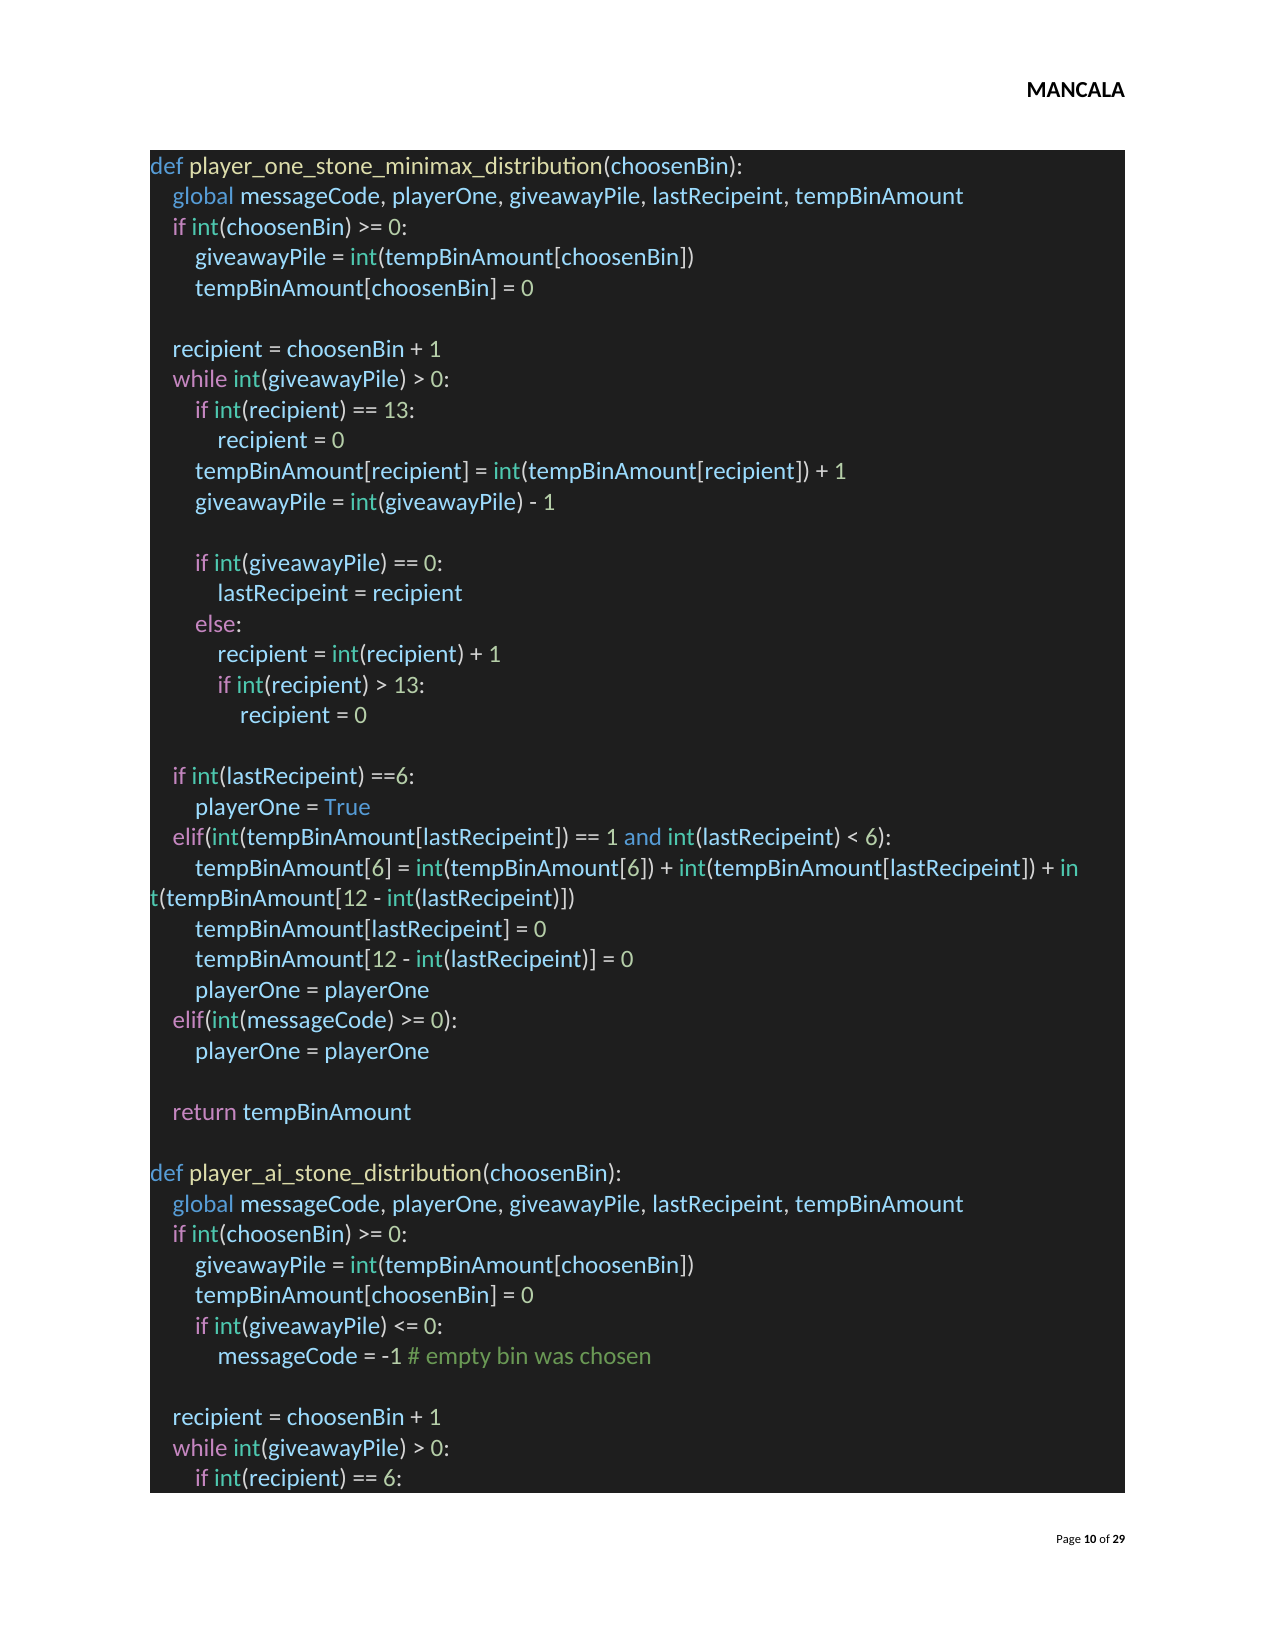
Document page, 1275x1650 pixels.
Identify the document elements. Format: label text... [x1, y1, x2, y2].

text playerOne = playerOne [150, 974, 1125, 1004]
text playerOne = True [150, 791, 1125, 821]
text tempBinAmount[choosenBin] = 0 [150, 1279, 1125, 1310]
text messageCode = -1 # empty bin was chosen [150, 1340, 1125, 1371]
text if int(recipient) == 6: [150, 1462, 1125, 1493]
text else: [150, 608, 1125, 638]
text def player_one_stone_minimax_distribution(choosenBin): [150, 150, 1125, 181]
text tempBinAmount[6] = int(tempBinAmount[6]) + int(tempBinAmount[lastRecipeint]) + int(tempBinAmount[12 - int(lastRecipeint)]) [150, 852, 1125, 913]
text giveawayPile = int(tempBinAmount[choosenBin]) [150, 242, 1125, 272]
text if int(giveawayPile) <= 0: [150, 1310, 1125, 1340]
text global messageCode, playerOne, giveawayPile, lastRecipeint, tempBinAmount [150, 1188, 1125, 1218]
text giveawayPile = int(giveawayPile) - 1 [150, 486, 1125, 516]
text recipient = int(recipient) + 1 [150, 638, 1125, 669]
text if int(choosenBin) >= 0: [150, 1218, 1125, 1249]
text tempBinAmount[choosenBin] = 0 [150, 272, 1125, 303]
text tempBinAmount[12 - int(lastRecipeint)] = 0 [150, 943, 1125, 974]
text tempBinAmount[lastRecipeint] = 0 [150, 913, 1125, 943]
text if int(lastRecipeint) ==6: [150, 760, 1125, 791]
text recipient = 0 [150, 425, 1125, 455]
text if int(recipient) == 13: [150, 394, 1125, 425]
text recipient = 0 [150, 699, 1125, 730]
text return tempBinAmount [150, 1096, 1125, 1127]
text elif(int(messageCode) >= 0): [150, 1004, 1125, 1035]
text if int(giveawayPile) == 0: [150, 547, 1125, 577]
text recipient = choosenBin + 1 [150, 333, 1125, 364]
text playerOne = playerOne [150, 1035, 1125, 1066]
text tempBinAmount[recipient] = int(tempBinAmount[recipient]) + 1 [150, 455, 1125, 486]
text def player_ai_stone_distribution(choosenBin): [150, 1157, 1125, 1188]
text recipient = choosenBin + 1 [150, 1401, 1125, 1432]
text elif(int(tempBinAmount[lastRecipeint]) == 1 and int(lastRecipeint) < 6): [150, 821, 1125, 852]
text if int(choosenBin) >= 0: [150, 211, 1125, 242]
text while int(giveawayPile) > 0: [150, 364, 1125, 394]
text global messageCode, playerOne, giveawayPile, lastRecipeint, tempBinAmount [150, 181, 1125, 211]
text while int(giveawayPile) > 0: [150, 1432, 1125, 1462]
text lastRecipeint = recipient [150, 577, 1125, 608]
text if int(recipient) > 13: [150, 669, 1125, 699]
text giveawayPile = int(tempBinAmount[choosenBin]) [150, 1249, 1125, 1279]
